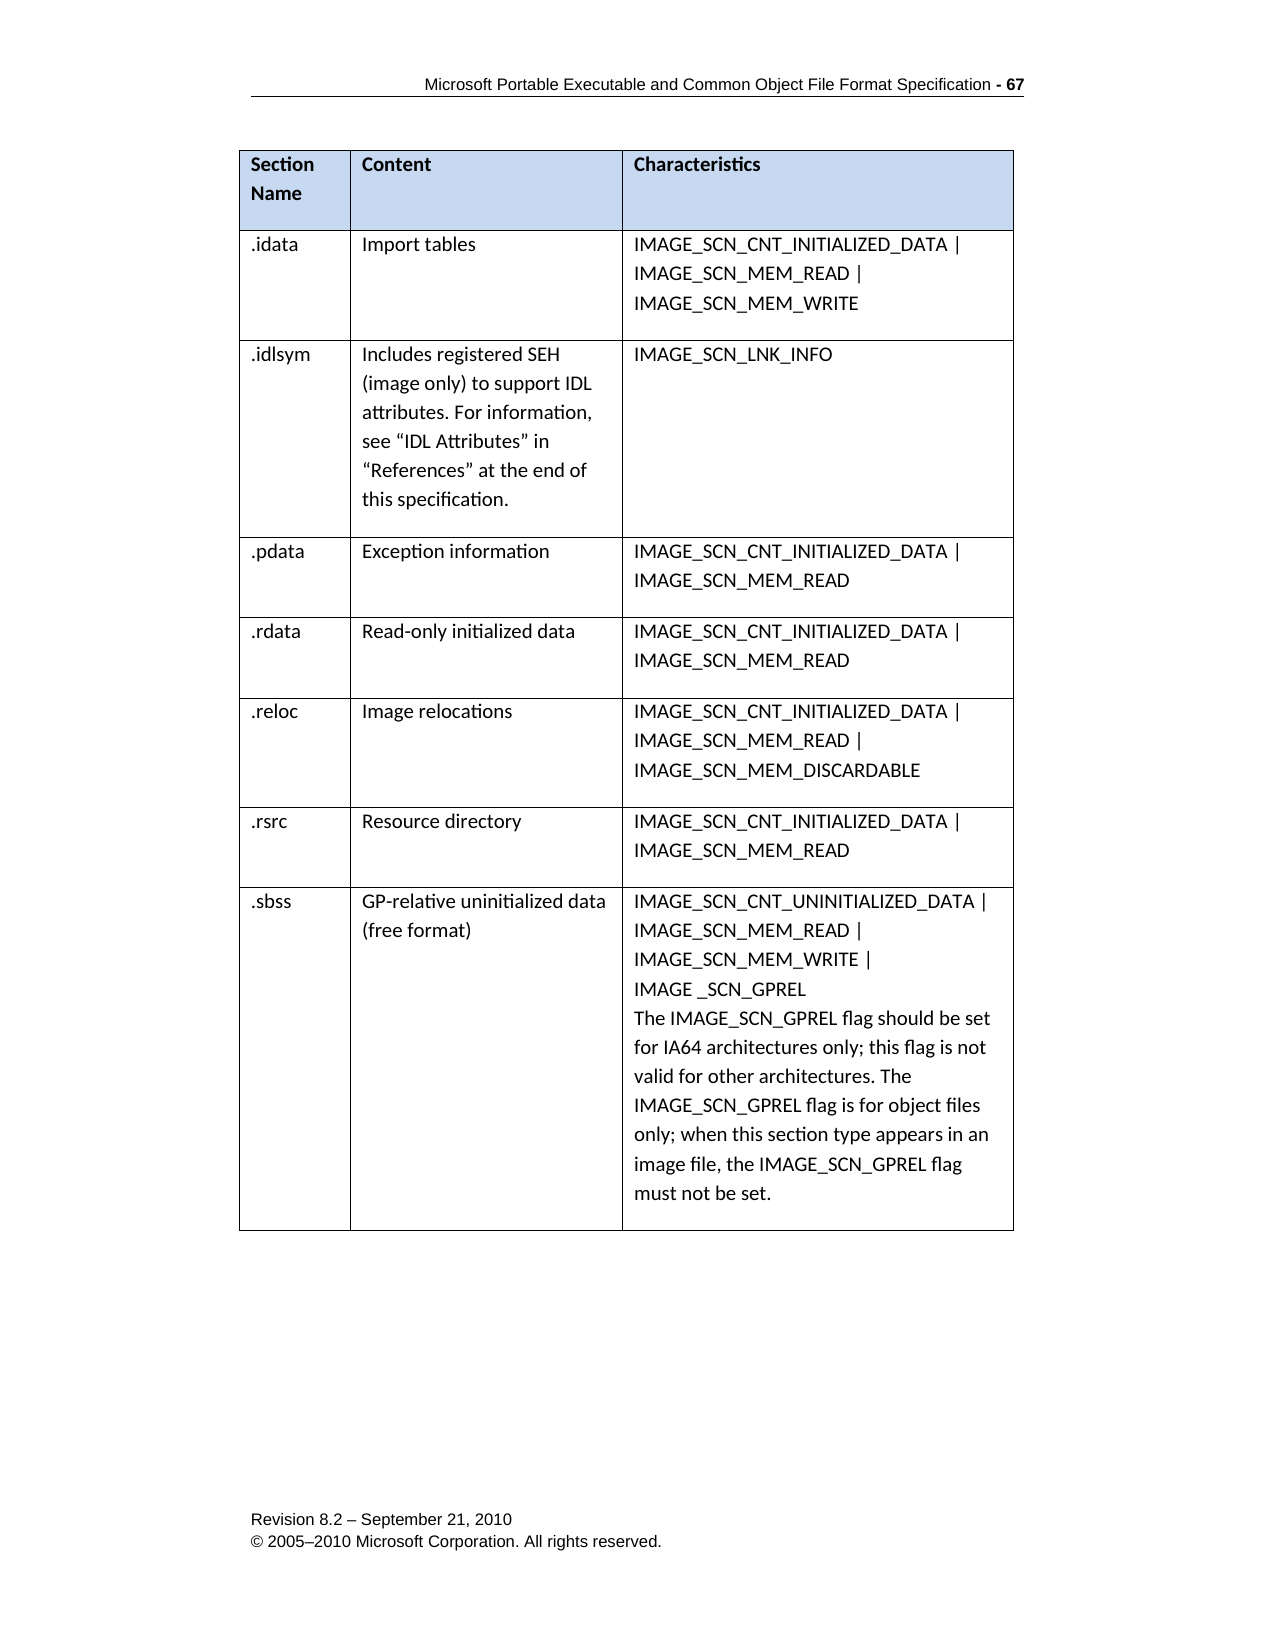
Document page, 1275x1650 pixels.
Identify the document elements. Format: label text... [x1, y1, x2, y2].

table_cell IMAGE_SCN_CNT_INITIALIZED_DATA | IMAGE_SCN_MEM_READ [623, 808, 1013, 887]
table_cell .idlsym [240, 341, 350, 537]
table_cell .reloc [240, 699, 350, 807]
table_cell Import tables [351, 231, 622, 340]
table_cell .rsrc [240, 808, 350, 887]
table_cell Includes registered SEH (image only) to support IDL attributes. For information, see “IDL Attributes” in “References” at the end of this specification. [351, 341, 622, 537]
table_cell .idata [240, 231, 350, 340]
table_cell Image relocations [351, 699, 622, 807]
table_cell IMAGE_SCN_CNT_INITIALIZED_DATA | IMAGE_SCN_MEM_READ [623, 618, 1013, 697]
table_cell IMAGE_SCN_CNT_UNINITIALIZED_DATA | IMAGE_SCN_MEM_READ | IMAGE_SCN_MEM_WRITE | IMAGE _SCN_GPREL The IMAGE_SCN_GPREL flag should be set for IA64 architectures only; this flag is not valid for other architectures. The IMAGE_SCN_GPREL flag is for object files only; when this section type appears in an image file, the IMAGE_SCN_GPREL flag must not be set. [623, 888, 1013, 1230]
table_header Section Name [240, 151, 350, 230]
table_cell .pdata [240, 538, 350, 617]
table_cell IMAGE_SCN_LNK_INFO [623, 341, 1013, 537]
table_cell GP-relative uninitialized data (free format) [351, 888, 622, 1230]
table_cell Read-only initialized data [351, 618, 622, 697]
table_cell Exception information [351, 538, 622, 617]
table_header Characteristics [623, 151, 1013, 230]
table_cell IMAGE_SCN_CNT_INITIALIZED_DATA | IMAGE_SCN_MEM_READ | IMAGE_SCN_MEM_DISCARDABLE [623, 699, 1013, 807]
table_cell Resource directory [351, 808, 622, 887]
table_cell .rdata [240, 618, 350, 697]
table_header Content [351, 151, 622, 230]
table_cell IMAGE_SCN_CNT_INITIALIZED_DATA | IMAGE_SCN_MEM_READ [623, 538, 1013, 617]
table_cell .sbss [240, 888, 350, 1230]
table_cell IMAGE_SCN_CNT_INITIALIZED_DATA | IMAGE_SCN_MEM_READ | IMAGE_SCN_MEM_WRITE [623, 231, 1013, 340]
